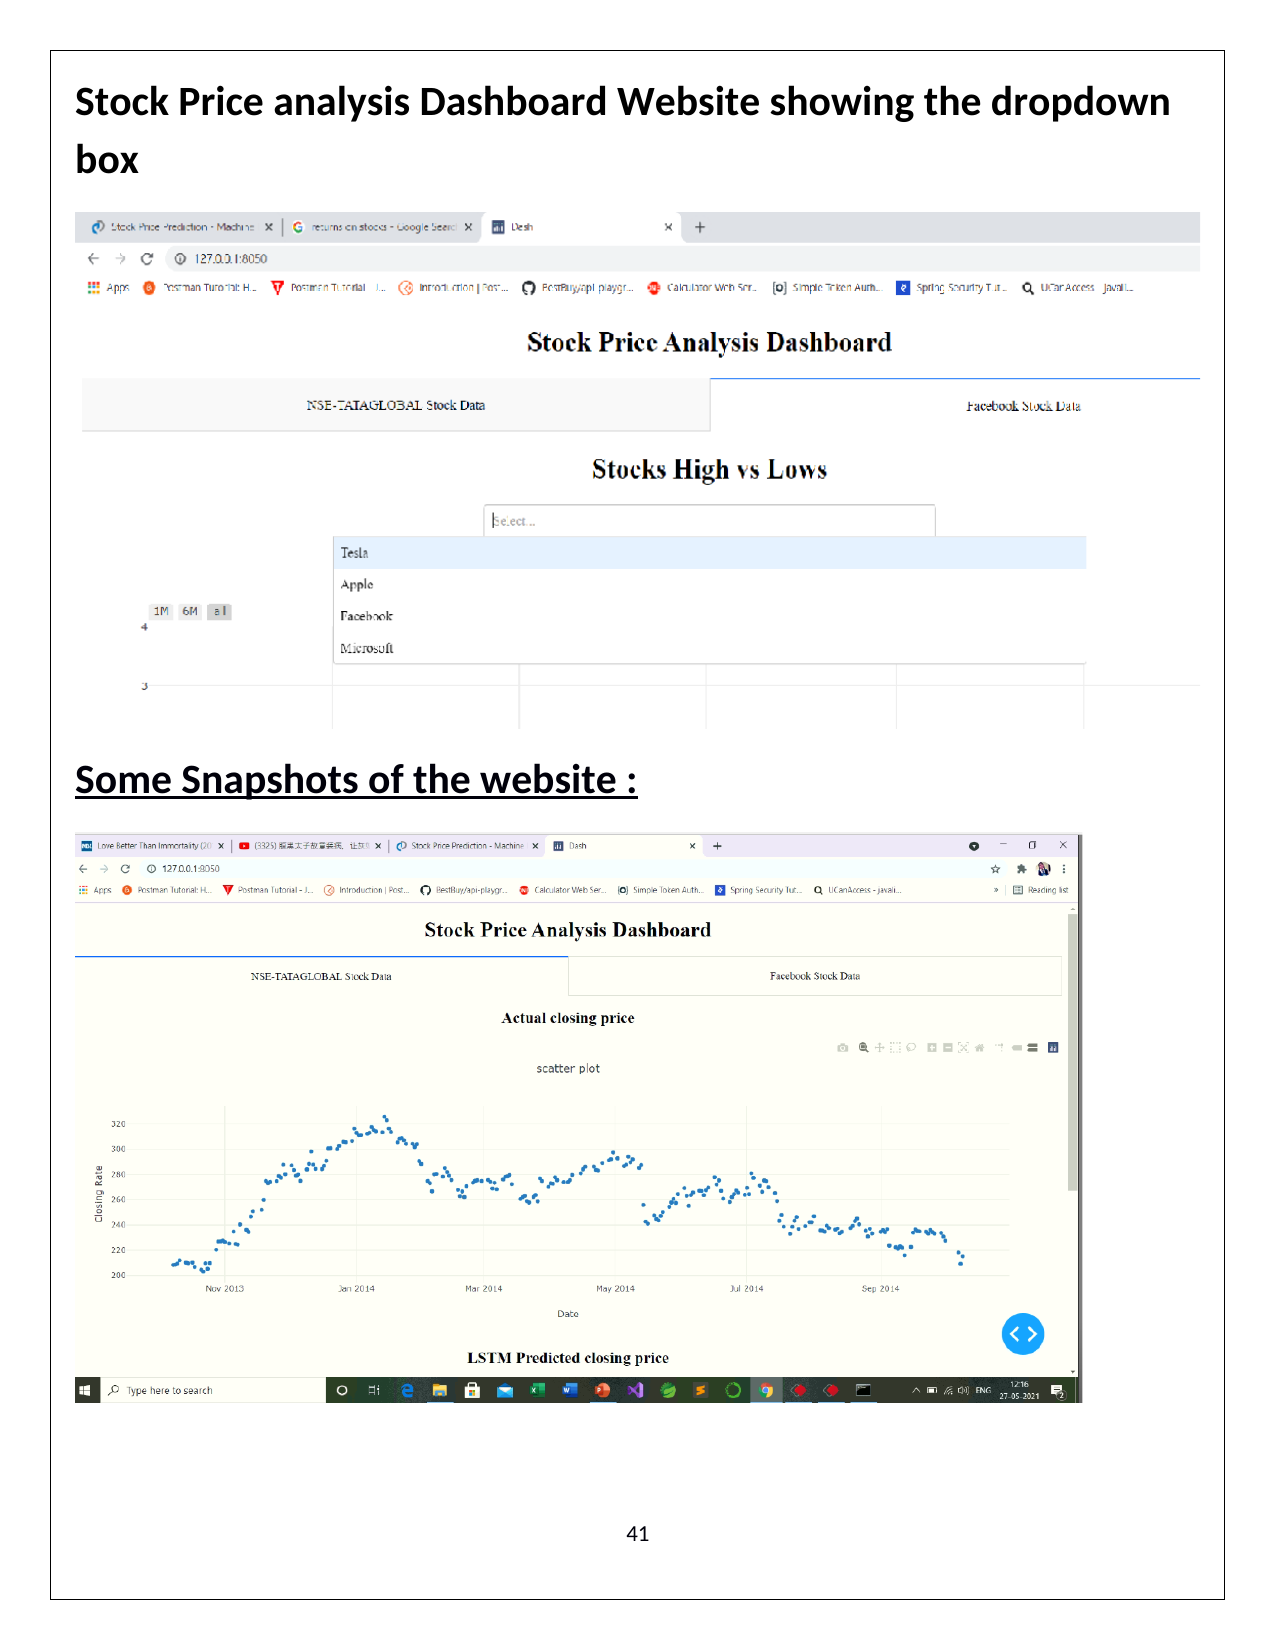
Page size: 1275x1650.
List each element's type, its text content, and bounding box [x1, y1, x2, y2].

picture [75, 212, 1200, 729]
text Some Snapshots of the website : [75, 753, 1200, 804]
text Stock Price analysis Dashboard Website showing the dropdown box [75, 75, 1200, 184]
picture [75, 832, 1083, 1403]
